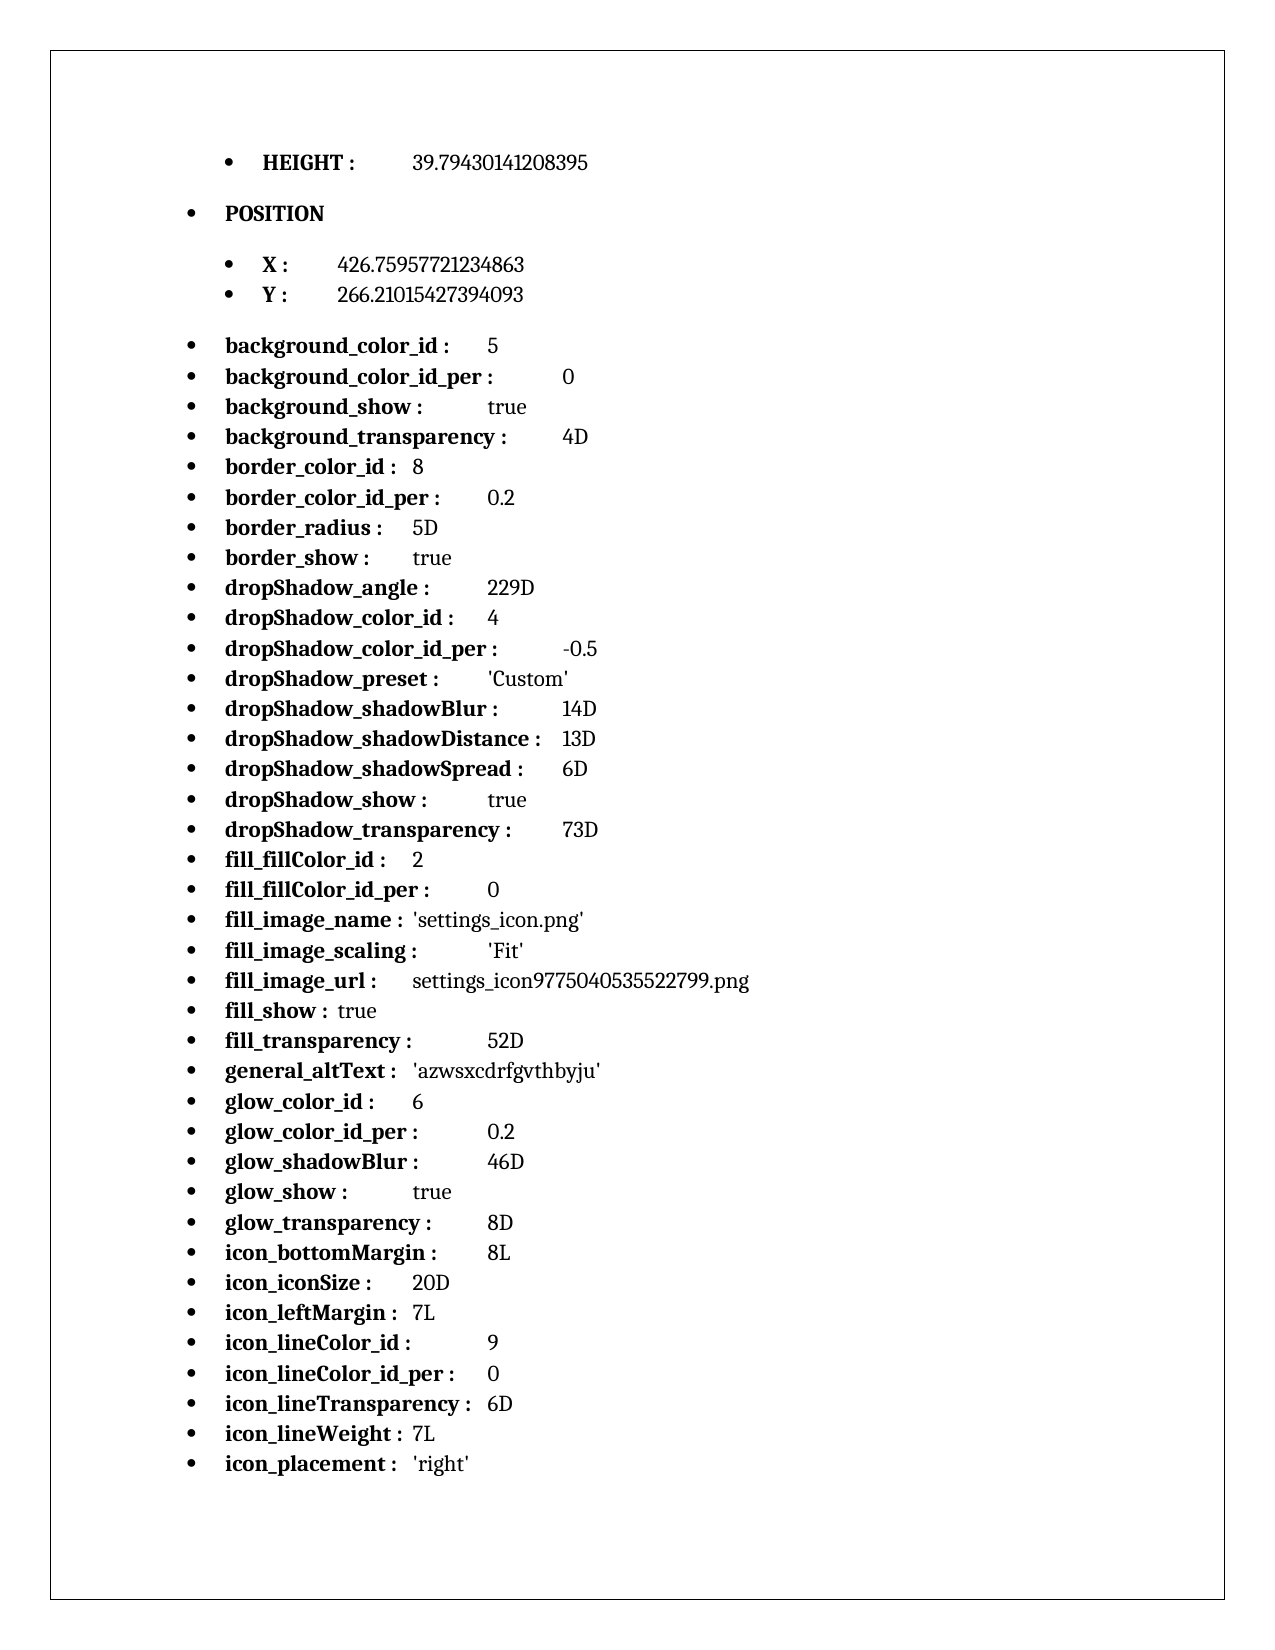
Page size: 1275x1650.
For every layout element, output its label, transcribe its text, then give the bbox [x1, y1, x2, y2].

list fill_image_scaling : 'Fit' [187, 937, 1087, 964]
list dropShadow_shadowSpread : 6D [187, 756, 1087, 783]
list background_color_id_per : 0 [187, 363, 1087, 390]
list fill_fillColor_id_per : 0 [187, 877, 1087, 903]
list fill_image_name : 'settings_icon.png' [187, 907, 1087, 934]
list dropShadow_shadowDistance : 13D [187, 726, 1087, 752]
list Y : 266.21015427394093 [225, 282, 1087, 309]
list icon_lineColor_id : 9 [187, 1330, 1087, 1357]
list border_radius : 5D [187, 514, 1087, 541]
list icon_placement : 'right' [187, 1451, 1087, 1477]
list dropShadow_transparency : 73D [187, 817, 1087, 843]
list icon_lineWeight : 7L [187, 1421, 1087, 1447]
list dropShadow_show : true [187, 786, 1087, 813]
list dropShadow_color_id : 4 [187, 605, 1087, 632]
list icon_lineTransparency : 6D [187, 1391, 1087, 1417]
list glow_color_id_per : 0.2 [187, 1119, 1087, 1145]
list X : 426.75957721234863 [225, 252, 1087, 278]
list background_color_id : 5 [187, 333, 1087, 360]
list glow_color_id : 6 [187, 1088, 1087, 1115]
list glow_shadowBlur : 46D [187, 1149, 1087, 1175]
list icon_bottomMargin : 8L [187, 1239, 1087, 1266]
list fill_transparency : 52D [187, 1028, 1087, 1054]
list POSITION [187, 201, 1087, 227]
list background_transparency : 4D [187, 424, 1087, 450]
list fill_fillColor_id : 2 [187, 847, 1087, 873]
list dropShadow_angle : 229D [187, 575, 1087, 601]
list dropShadow_color_id_per : -0.5 [187, 635, 1087, 662]
list fill_image_url : settings_icon9775040535522799.png [187, 968, 1087, 994]
list icon_lineColor_id_per : 0 [187, 1360, 1087, 1387]
list background_show : true [187, 394, 1087, 420]
list HEIGHT : 39.79430141208395 [225, 150, 1087, 176]
list fill_show : true [187, 998, 1087, 1024]
list dropShadow_shadowBlur : 14D [187, 696, 1087, 722]
list icon_leftMargin : 7L [187, 1300, 1087, 1326]
list glow_show : true [187, 1179, 1087, 1206]
list border_color_id : 8 [187, 454, 1087, 481]
list general_altText : 'azwsxcdrfgvthbyju' [187, 1058, 1087, 1085]
list dropShadow_preset : 'Custom' [187, 666, 1087, 692]
list border_color_id_per : 0.2 [187, 484, 1087, 511]
list glow_transparency : 8D [187, 1209, 1087, 1236]
list icon_iconSize : 20D [187, 1270, 1087, 1296]
list border_show : true [187, 545, 1087, 571]
